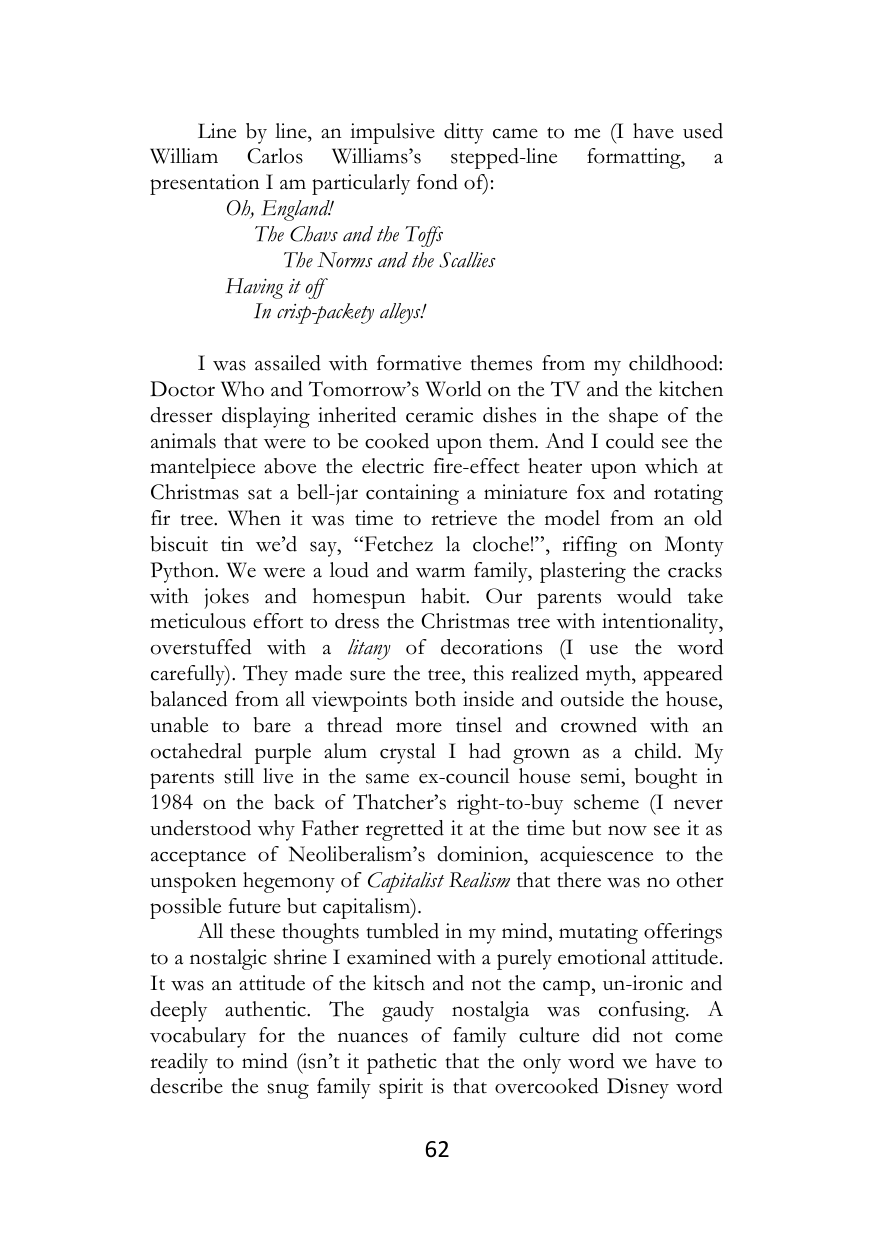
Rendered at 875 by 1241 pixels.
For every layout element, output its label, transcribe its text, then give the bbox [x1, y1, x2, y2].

text The Norms and the Scallies [178, 247, 724, 273]
text The Chavs and the Toffs [178, 222, 724, 247]
text I was assailed with formative themes from my childhood: Doctor Who and Tomorrow’s World on the TV and the kitchen dresser displaying inherited ceramic dishes in the shape of the animals that were to be cooked upon them. And I could see the mantelpiece above the electric fire-effect heater upon which at Christmas sat a bell-jar containing a miniature fox and rotating fir tree. When it was time to retrieve the model from an old biscuit tin we’d say, “Fetchez la cloche!”, riffing on Monty Python. We were a loud and warm family, plastering the cracks with jokes and homespun habit. Our parents would take meticulous effort to dress the Christmas tree with intentionality, overstuffed with a litany of decorations (I use the word carefully). They made sure the tree, this realized myth, appeared balanced from all viewpoints both inside and outside the house, unable to bare a thread more tinsel and crowned with an octahedral purple alum crystal I had grown as a child. My parents still live in the same ex-council house semi, bought in 1984 on the back of Thatcher’s right-to-buy scheme (I never understood why Father regretted it at the time but now see it as acceptance of Neoliberalism’s dominion, acquiescence to the unspoken hegemony of Capitalist Realism that there was no other possible future but capitalism). [150, 351, 724, 919]
list Oh, England! [225, 196, 724, 222]
text Having it off [178, 273, 724, 299]
list In crisp-packety alleys! [178, 299, 724, 325]
text Line by line, an impulsive ditty came to me (I have used William Carlos Williams’s stepped-line formatting, a presentation I am particularly fond of): [150, 118, 724, 196]
